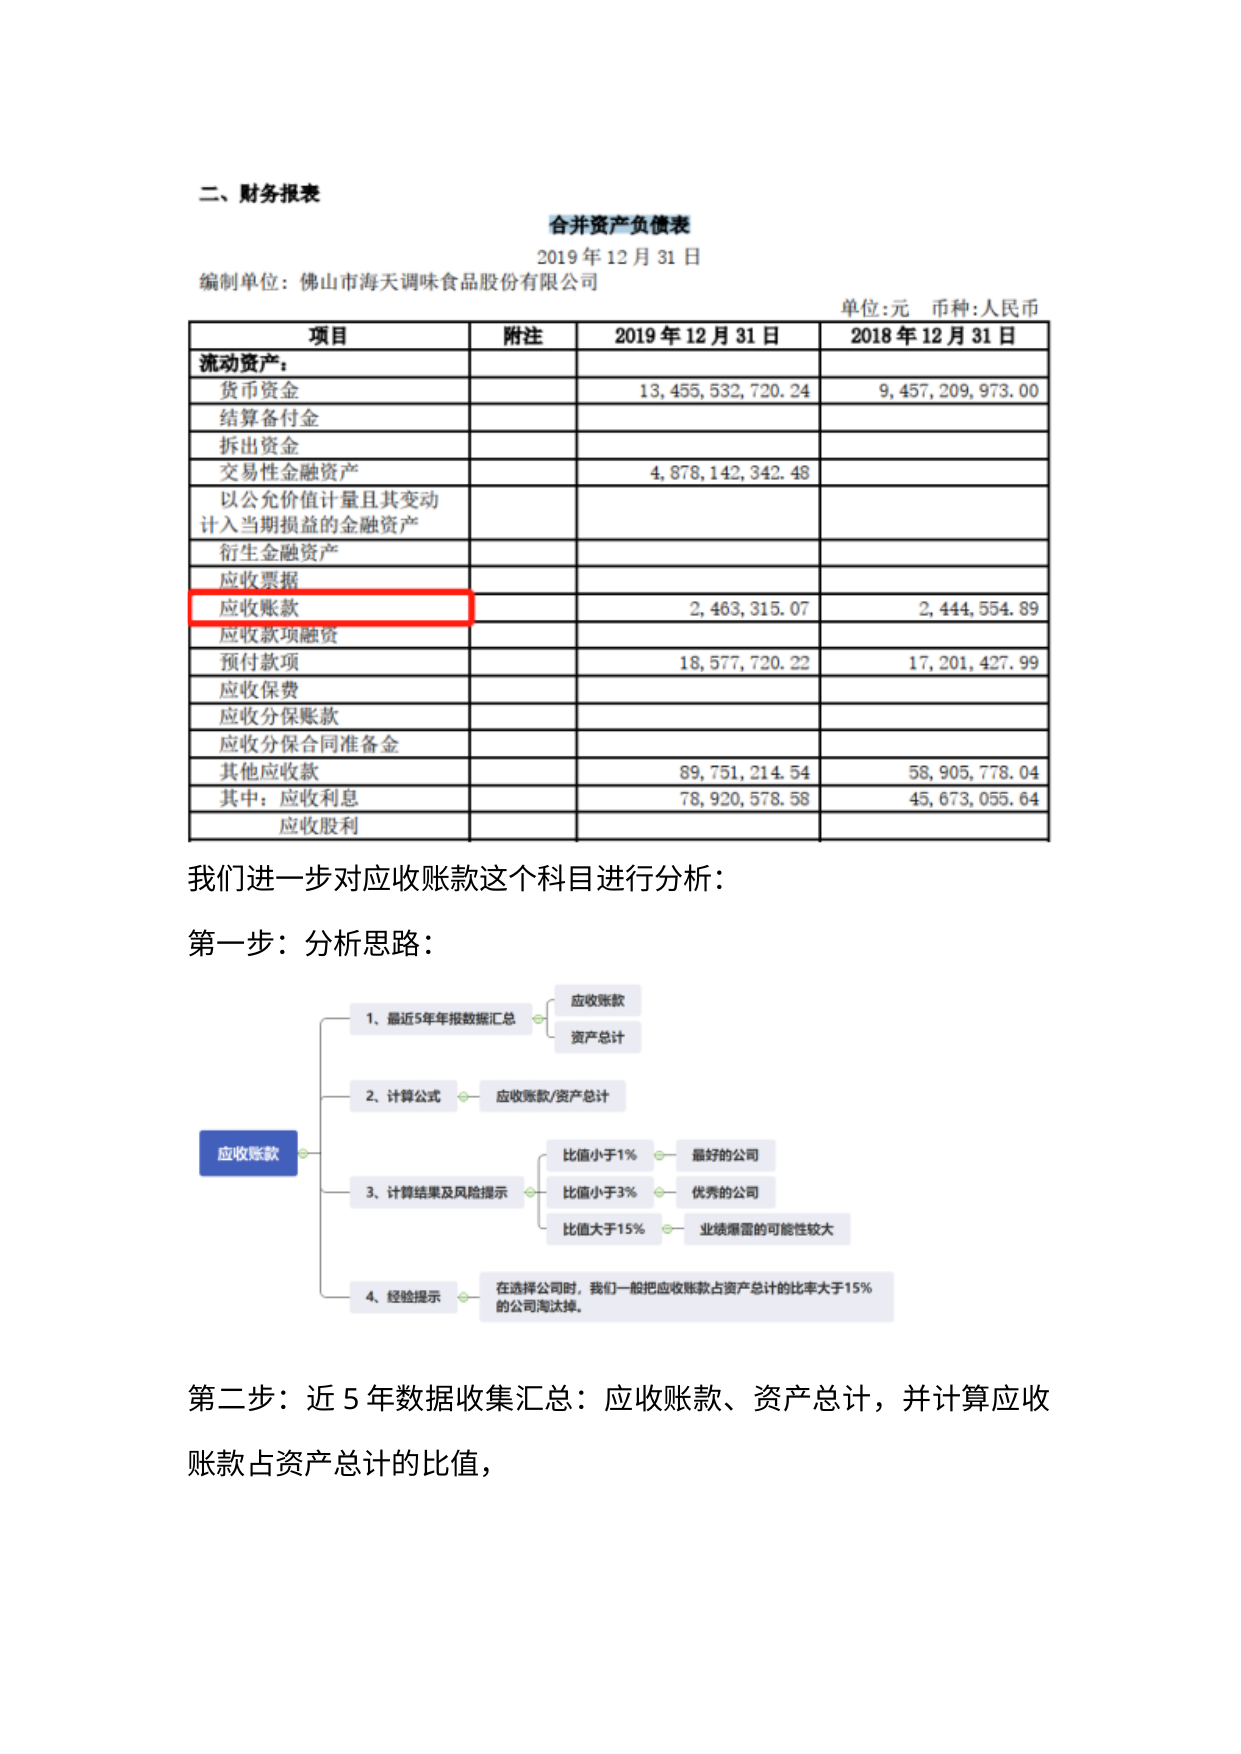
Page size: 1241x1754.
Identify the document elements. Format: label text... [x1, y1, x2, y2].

picture [187, 162, 1053, 844]
picture [187, 974, 905, 1336]
text 我们进一步对应收账款这个科目进行分析： [187, 844, 1053, 909]
text 第一步：分析思路： [187, 909, 1053, 974]
text 第二步：近5年数据收集汇总：应收账款、资产总计，并计算应收账款占资产总计的比值， [187, 1364, 1053, 1494]
